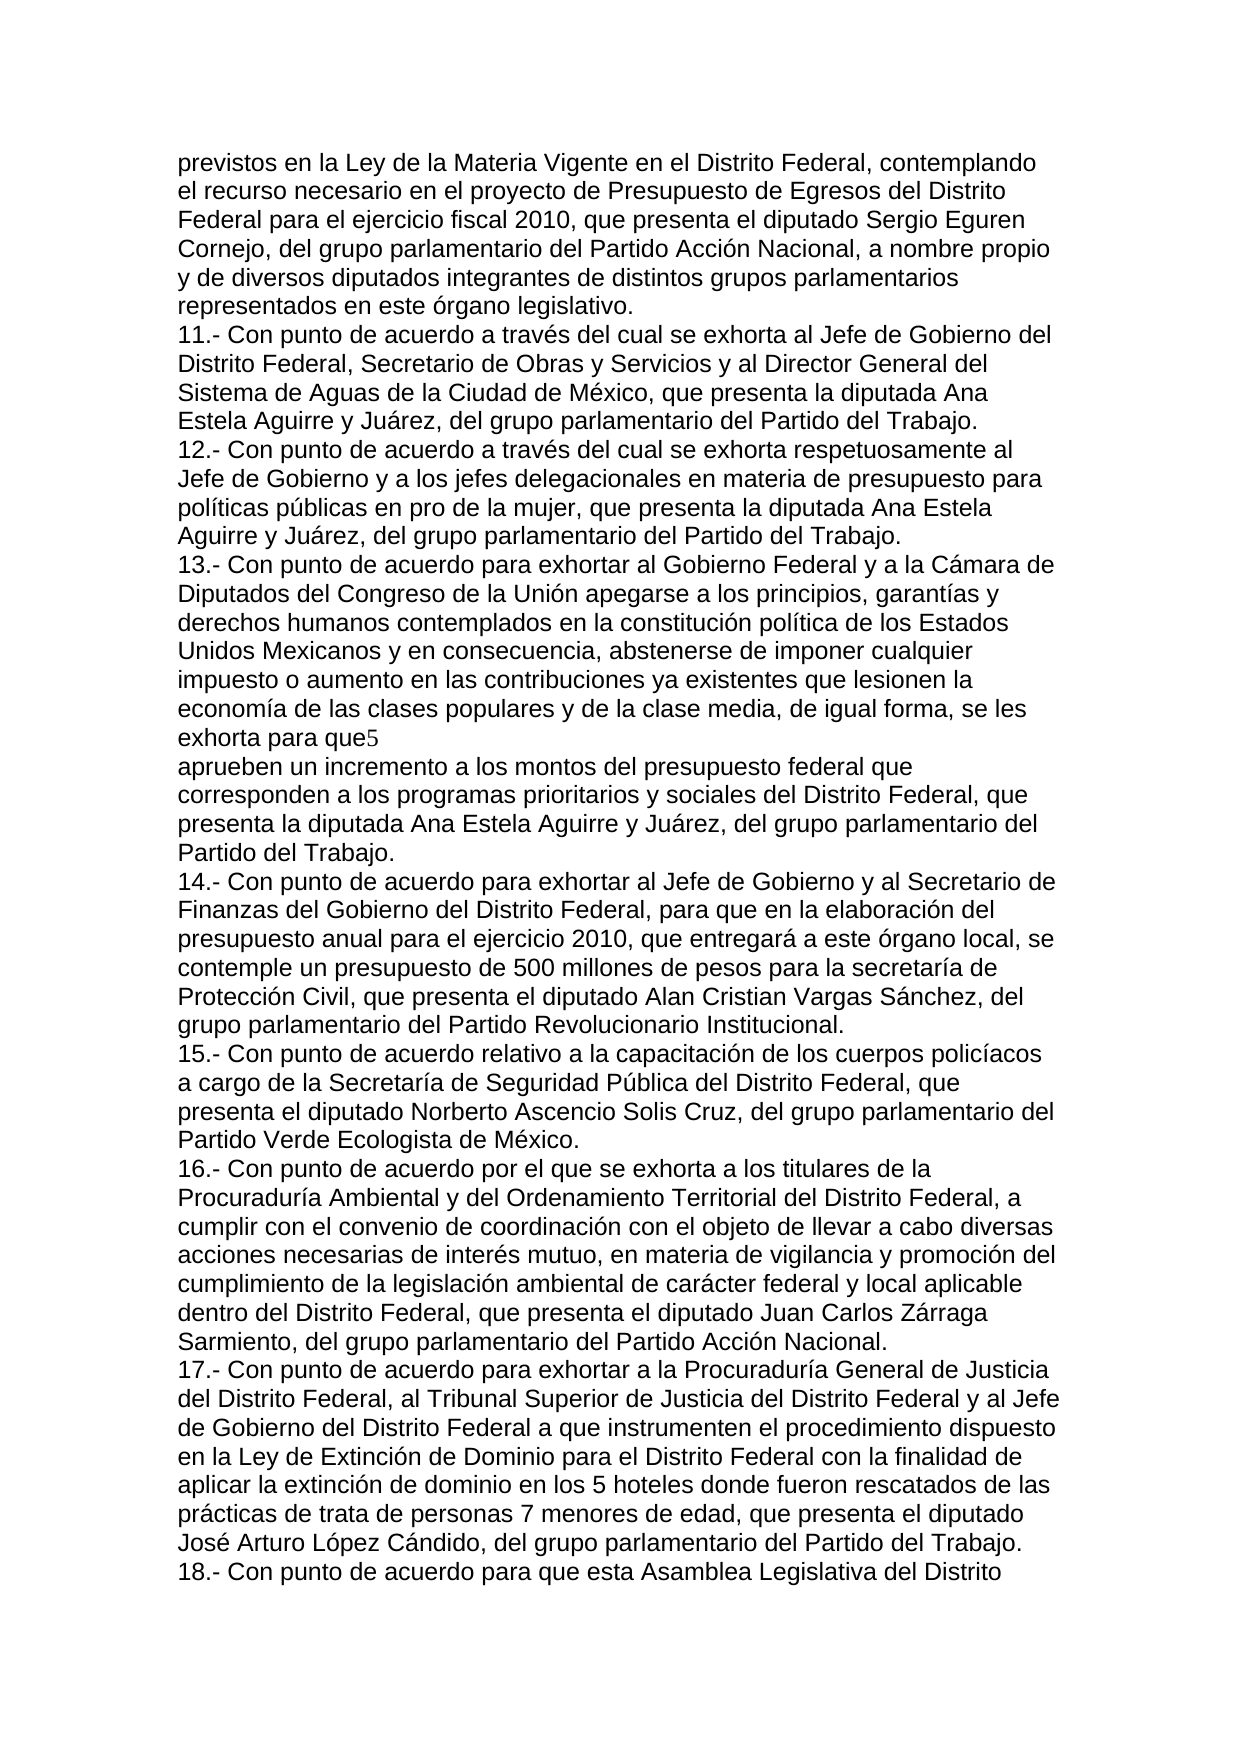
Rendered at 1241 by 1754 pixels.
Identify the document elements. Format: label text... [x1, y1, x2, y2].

text 14.- Con punto de acuerdo para exhortar al Jefe de Gobierno y al Secretario de Finanzas del Gobierno del Distrito Federal, para que en la elaboración del presupuesto anual para el ejercicio 2010, que entregará a este órgano local, se contemple un presupuesto de 500 millones de pesos para la secretaría de Protección Civil, que presenta el diputado Alan Cristian Vargas Sánchez, del grupo parlamentario del Partido Revolucionario Institucional. [177, 866, 1063, 1039]
text 11.- Con punto de acuerdo a través del cual se exhorta al Jefe de Gobierno del Distrito Federal, Secretario de Obras y Servicios y al Director General del Sistema de Aguas de la Ciudad de México, que presenta la diputada Ana Estela Aguirre y Juárez, del grupo parlamentario del Partido del Trabajo. [177, 320, 1063, 435]
text 13.- Con punto de acuerdo para exhortar al Gobierno Federal y a la Cámara de Diputados del Congreso de la Unión apegarse a los principios, garantías y derechos humanos contemplados en la constitución política de los Estados Unidos Mexicanos y en consecuencia, abstenerse de imponer cualquier impuesto o aumento en las contribuciones ya existentes que lesionen la economía de las clases populares y de la clase media, de igual forma, se les exhorta para que5 [177, 550, 1063, 751]
text 15.- Con punto de acuerdo relativo a la capacitación de los cuerpos policíacos a cargo de la Secretaría de Seguridad Pública del Distrito Federal, que presenta el diputado Norberto Ascencio Solis Cruz, del grupo parlamentario del Partido Verde Ecologista de México. [177, 1039, 1063, 1154]
text 12.- Con punto de acuerdo a través del cual se exhorta respetuosamente al Jefe de Gobierno y a los jefes delegacionales en materia de presupuesto para políticas públicas en pro de la mujer, que presenta la diputada Ana Estela Aguirre y Juárez, del grupo parlamentario del Partido del Trabajo. [177, 435, 1063, 550]
text 17.- Con punto de acuerdo para exhortar a la Procuraduría General de Justicia del Distrito Federal, al Tribunal Superior de Justicia del Distrito Federal y al Jefe de Gobierno del Distrito Federal a que instrumenten el procedimiento dispuesto en la Ley de Extinción de Dominio para el Distrito Federal con la finalidad de aplicar la extinción de dominio en los 5 hoteles donde fueron rescatados de las prácticas de trata de personas 7 menores de edad, que presenta el diputado José Arturo López Cándido, del grupo parlamentario del Partido del Trabajo. [177, 1355, 1063, 1556]
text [177, 1556, 1063, 1585]
text aprueben un incremento a los montos del presupuesto federal que corresponden a los programas prioritarios y sociales del Distrito Federal, que presenta la diputada Ana Estela Aguirre y Juárez, del grupo parlamentario del Partido del Trabajo. [177, 751, 1063, 866]
text 16.- Con punto de acuerdo por el que se exhorta a los titulares de la Procuraduría Ambiental y del Ordenamiento Territorial del Distrito Federal, a cumplir con el convenio de coordinación con el objeto de llevar a cabo diversas acciones necesarias de interés mutuo, en materia de vigilancia y promoción del cumplimiento de la legislación ambiental de carácter federal y local aplicable dentro del Distrito Federal, que presenta el diputado Juan Carlos Zárraga Sarmiento, del grupo parlamentario del Partido Acción Nacional. [177, 1154, 1063, 1355]
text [177, 148, 1063, 320]
